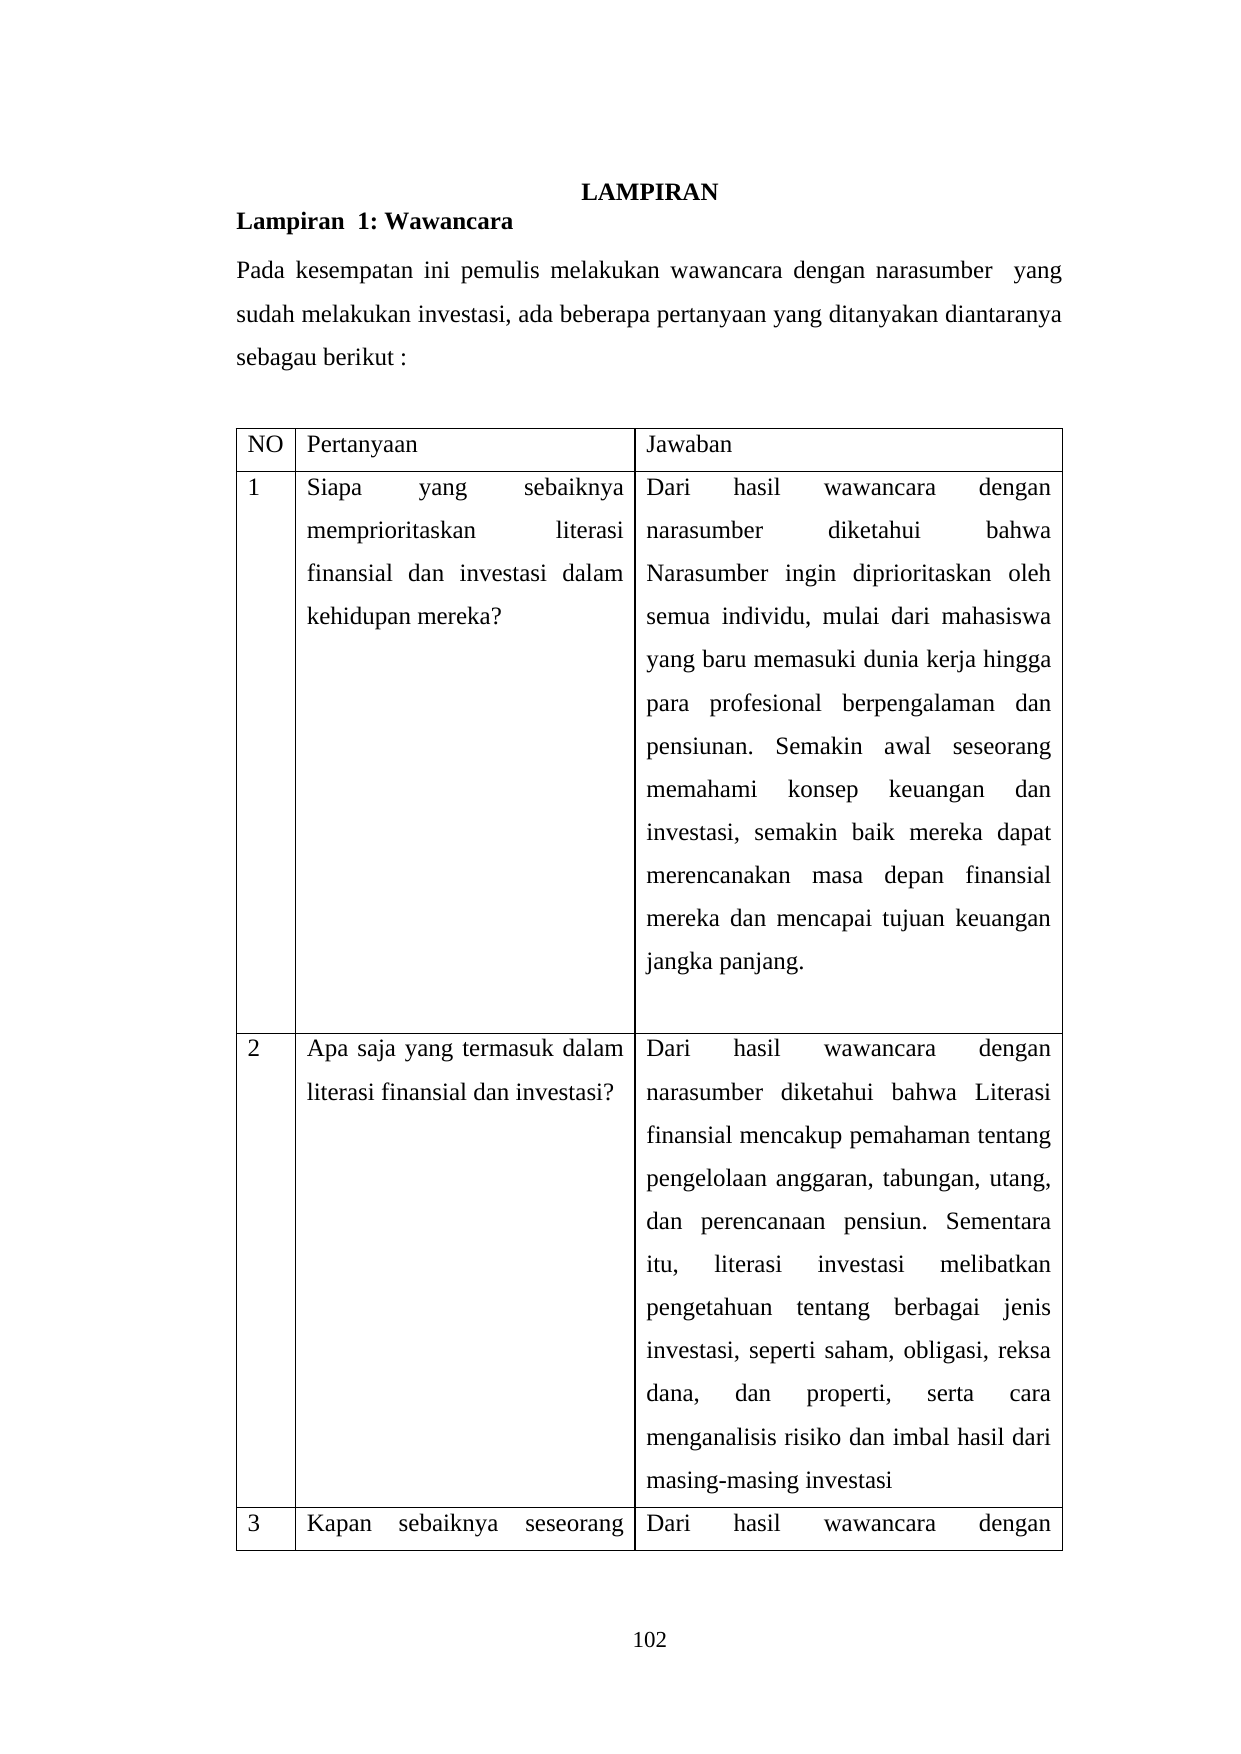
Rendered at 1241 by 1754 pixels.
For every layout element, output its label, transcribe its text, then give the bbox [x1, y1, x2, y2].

table_header Jawaban [636, 429, 1062, 471]
table_cell 1 [237, 472, 295, 1032]
subtitle LAMPIRAN [236, 177, 1063, 206]
table_cell Apa saja yang termasuk dalam literasi finansial dan investasi? [296, 1034, 634, 1507]
table_header Pertanyaan [296, 429, 634, 471]
text Pada kesempatan ini pemulis melakukan wawancara dengan narasumber yang sudah melakukan investasi, ada beberapa pertanyaan yang ditanyakan diantaranya sebagau berikut : [236, 256, 1063, 371]
table_header NO [237, 429, 295, 471]
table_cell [296, 1508, 634, 1549]
table_cell Dari hasil wawancara dengan narasumber diketahui bahwa Literasi finansial mencakup pemahaman tentang pengelolaan anggaran, tabungan, utang, dan perencanaan pensiun. Sementara itu, literasi investasi melibatkan pengetahuan tentang berbagai jenis investasi, seperti saham, obligasi, reksa dana, dan properti, serta cara menganalisis risiko dan imbal hasil dari masing-masing investasi [636, 1034, 1062, 1507]
table_cell 2 [237, 1034, 295, 1507]
table_cell Dari hasil wawancara dengan narasumber diketahui bahwa Narasumber ingin diprioritaskan oleh semua individu, mulai dari mahasiswa yang baru memasuki dunia kerja hingga para profesional berpengalaman dan pensiunan. Semakin awal seseorang memahami konsep keuangan dan investasi, semakin baik mereka dapat merencanakan masa depan finansial mereka dan mencapai tujuan keuangan jangka panjang. [636, 472, 1062, 1032]
table_cell 3 [237, 1508, 295, 1549]
text Lampiran 1: Wawancara [236, 206, 1063, 235]
table_cell Siapa yang sebaiknya memprioritaskan literasi finansial dan investasi dalam kehidupan mereka? [296, 472, 634, 1032]
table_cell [636, 1508, 1062, 1549]
